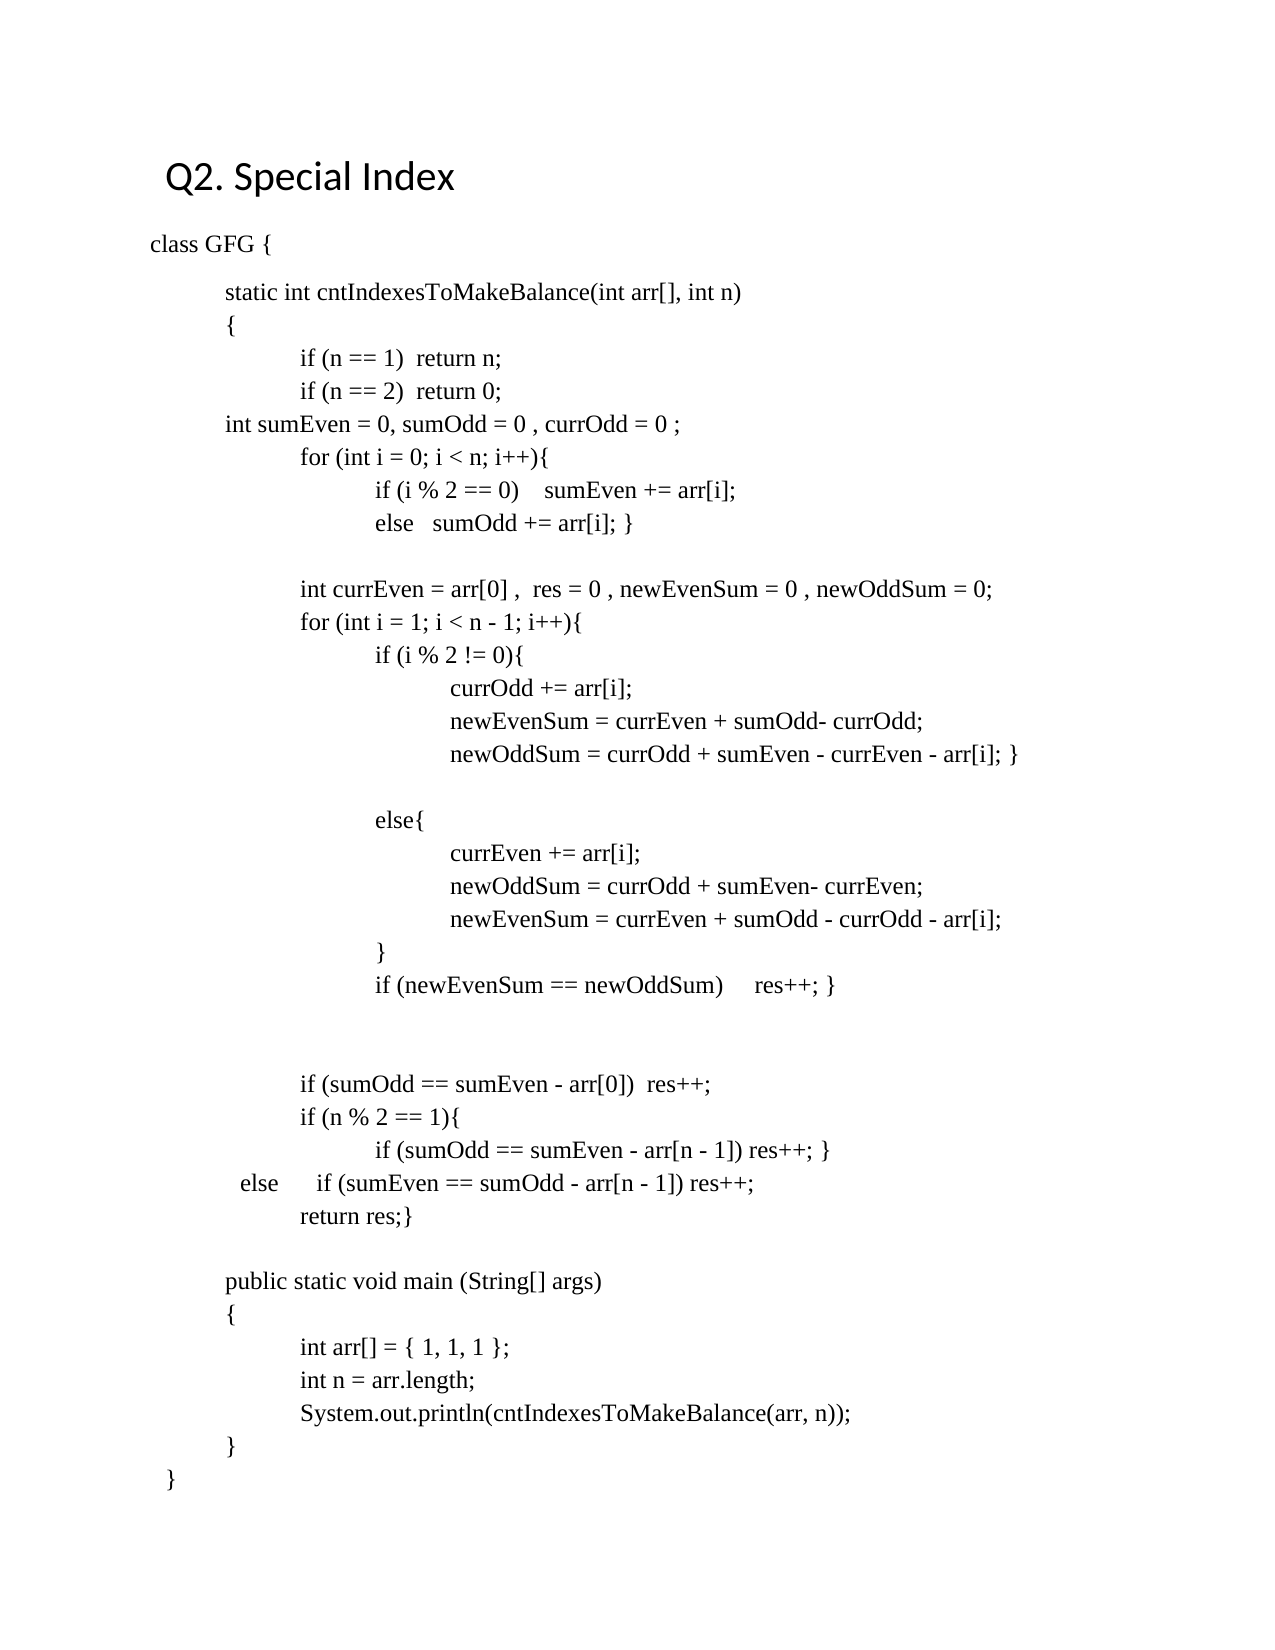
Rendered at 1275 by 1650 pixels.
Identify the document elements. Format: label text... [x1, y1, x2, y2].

list for (int i = 1; i < n - 1; i++){ [165, 607, 1125, 636]
list if (sumOdd == sumEven - arr[0]) res++; [165, 1069, 1125, 1097]
list if (newEvenSum == newOddSum) res++; } [165, 970, 1125, 999]
list if (sumOdd == sumEven - arr[n - 1]) res++; } [165, 1135, 1125, 1163]
list newOddSum = currOdd + sumEven- currEven; [165, 871, 1125, 900]
list static int cntIndexesToMakeBalance(int arr[], int n) [165, 277, 1125, 306]
list newOddSum = currOdd + sumEven - currEven - arr[i]; } [165, 739, 1125, 768]
list int n = arr.length; [165, 1365, 1125, 1394]
list } [165, 937, 1125, 966]
list for (int i = 0; i < n; i++){ [165, 442, 1125, 471]
list if (n % 2 == 1){ [165, 1102, 1125, 1131]
list System.out.println(cntIndexesToMakeBalance(arr, n)); [165, 1398, 1125, 1427]
list public static void main (String[] args) [165, 1266, 1125, 1295]
list } [165, 1431, 1125, 1460]
list int arr[] = { 1, 1, 1 }; [165, 1332, 1125, 1361]
list else if (sumEven == sumOdd - arr[n - 1]) res++; [240, 1168, 1125, 1197]
list } [165, 1464, 1125, 1493]
list newEvenSum = currEven + sumOdd - currOdd - arr[i]; [165, 904, 1125, 933]
list else{ [165, 805, 1125, 834]
text class GFG { [150, 229, 1125, 258]
list newEvenSum = currEven + sumOdd- currOdd; [165, 706, 1125, 735]
list return res;} [165, 1201, 1125, 1229]
list Q2. Special Index [165, 150, 1125, 201]
list int sumEven = 0, sumOdd = 0 , currOdd = 0 ; [149, 409, 1125, 438]
list { [165, 1299, 1125, 1328]
list if (i % 2 == 0) sumEven += arr[i]; [165, 475, 1125, 504]
list int currEven = arr[0] , res = 0 , newEvenSum = 0 , newOddSum = 0; [165, 574, 1125, 603]
list if (n == 2) return 0; [165, 376, 1125, 405]
list if (i % 2 != 0){ [165, 640, 1125, 669]
list else sumOdd += arr[i]; } [165, 508, 1125, 537]
list currEven += arr[i]; [165, 838, 1125, 867]
list { [165, 310, 1125, 339]
list currOdd += arr[i]; [165, 673, 1125, 702]
list if (n == 1) return n; [165, 343, 1125, 372]
